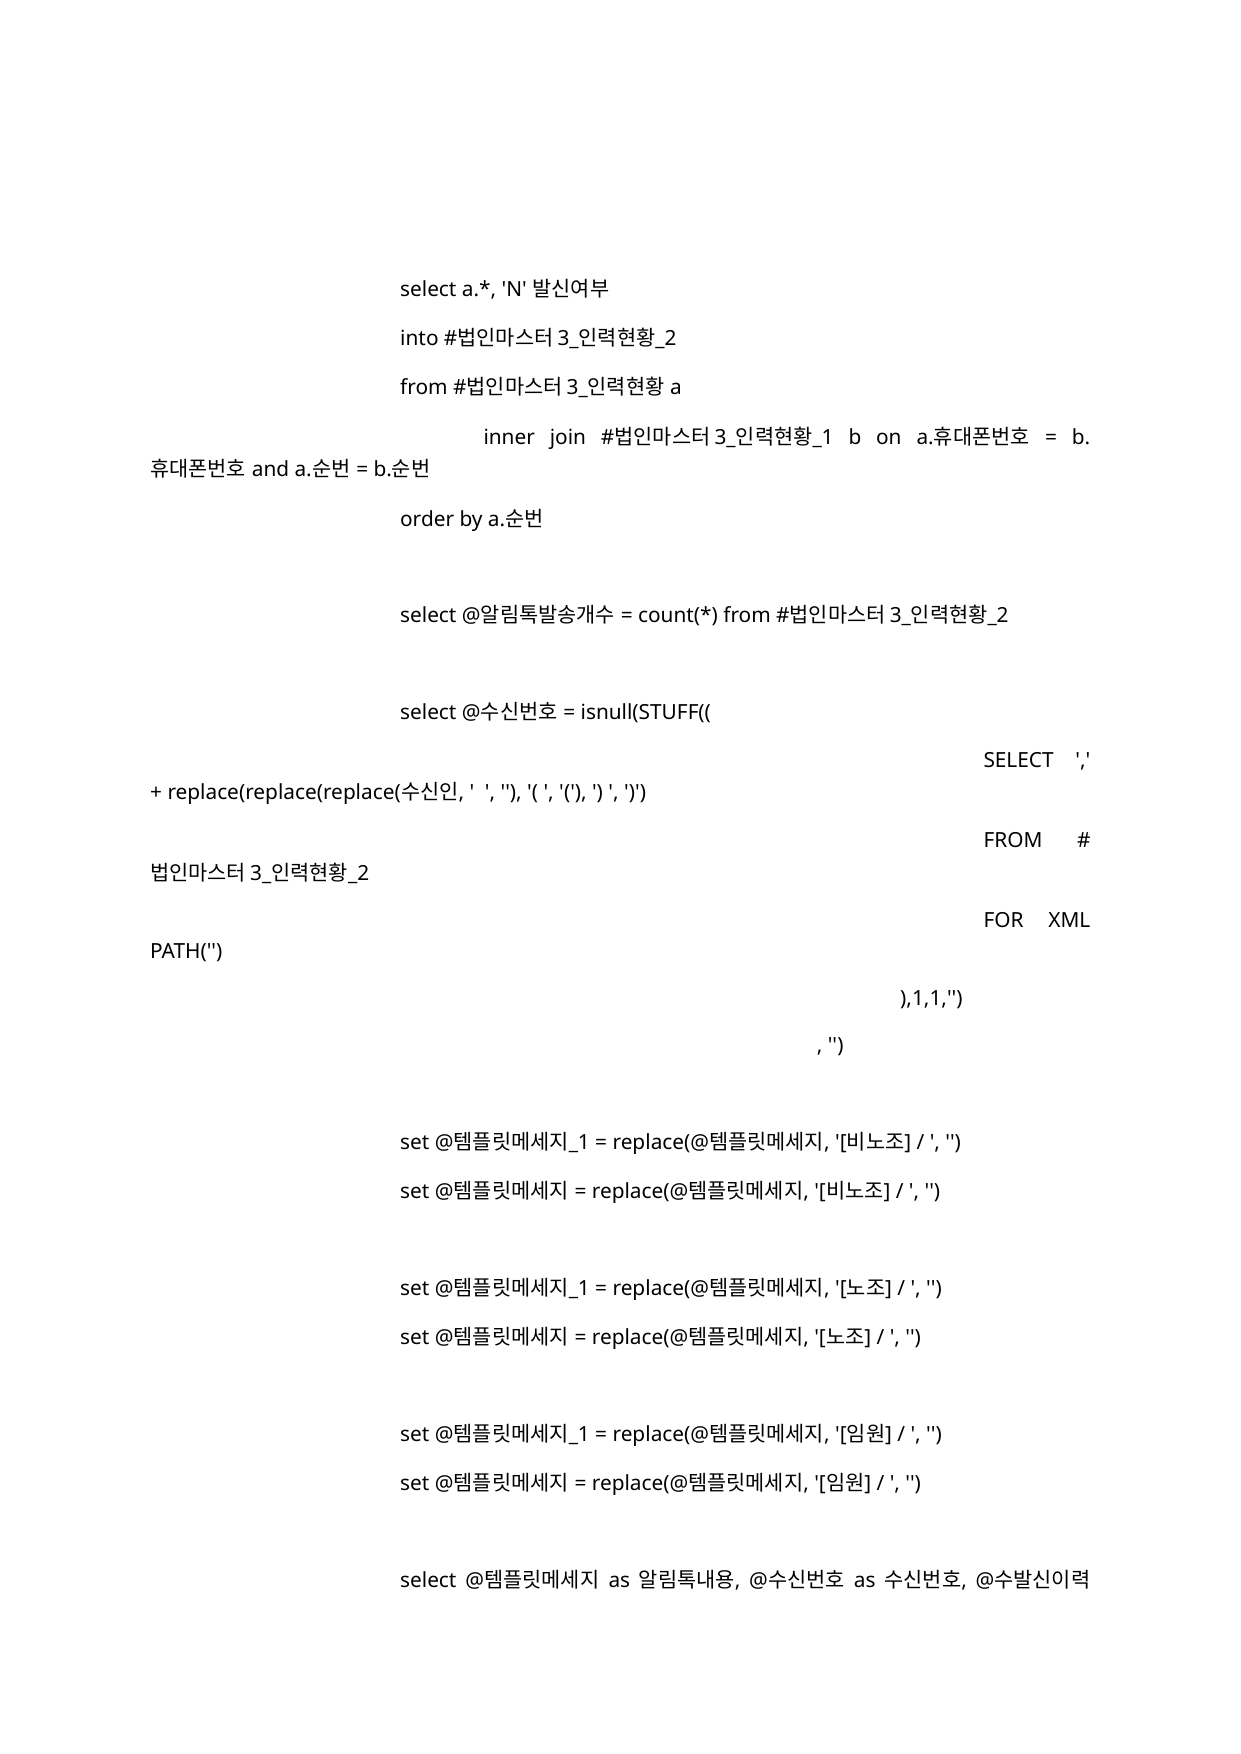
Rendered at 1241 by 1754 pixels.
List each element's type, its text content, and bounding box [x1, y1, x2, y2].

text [150, 1563, 1090, 1593]
text set @템플릿메세지 = replace(@템플릿메세지, '[비노조] / ', '') [150, 1174, 1090, 1204]
text ),1,1,'') [150, 983, 1090, 1011]
text select @수신번호 = isnull(STUFF(( [150, 695, 1090, 726]
text set @템플릿메세지 = replace(@템플릿메세지, '[노조] / ', '') [150, 1320, 1090, 1351]
text set @템플릿메세지_1 = replace(@템플릿메세지, '[임원] / ', '') [150, 1417, 1090, 1447]
text SELECT ',' + replace(replace(replace(수신인, ' ', ''), '( ', '('), ') ', ')') [150, 745, 1090, 806]
text set @템플릿메세지_1 = replace(@템플릿메세지, '[비노조] / ', '') [150, 1125, 1090, 1155]
text , '') [150, 1030, 1090, 1059]
text FROM #법인마스터3_인력현황_2 [150, 825, 1090, 886]
text select @알림톡발송개수 = count(*) from #법인마스터3_인력현황_2 [150, 599, 1090, 629]
text inner join #법인마스터3_인력현황_1 b on a.휴대폰번호 = b.휴대폰번호 and a.순번 = b.순번 [150, 420, 1090, 483]
text order by a.순번 [150, 502, 1090, 532]
text set @템플릿메세지_1 = replace(@템플릿메세지, '[노조] / ', '') [150, 1271, 1090, 1301]
text from #법인마스터3_인력현황 a [150, 371, 1090, 401]
text FOR XML PATH('') [150, 905, 1090, 964]
text select a.*, 'N' 발신여부 [150, 272, 1090, 302]
text into #법인마스터3_인력현황_2 [150, 321, 1090, 351]
text set @템플릿메세지 = replace(@템플릿메세지, '[임원] / ', '') [150, 1466, 1090, 1497]
